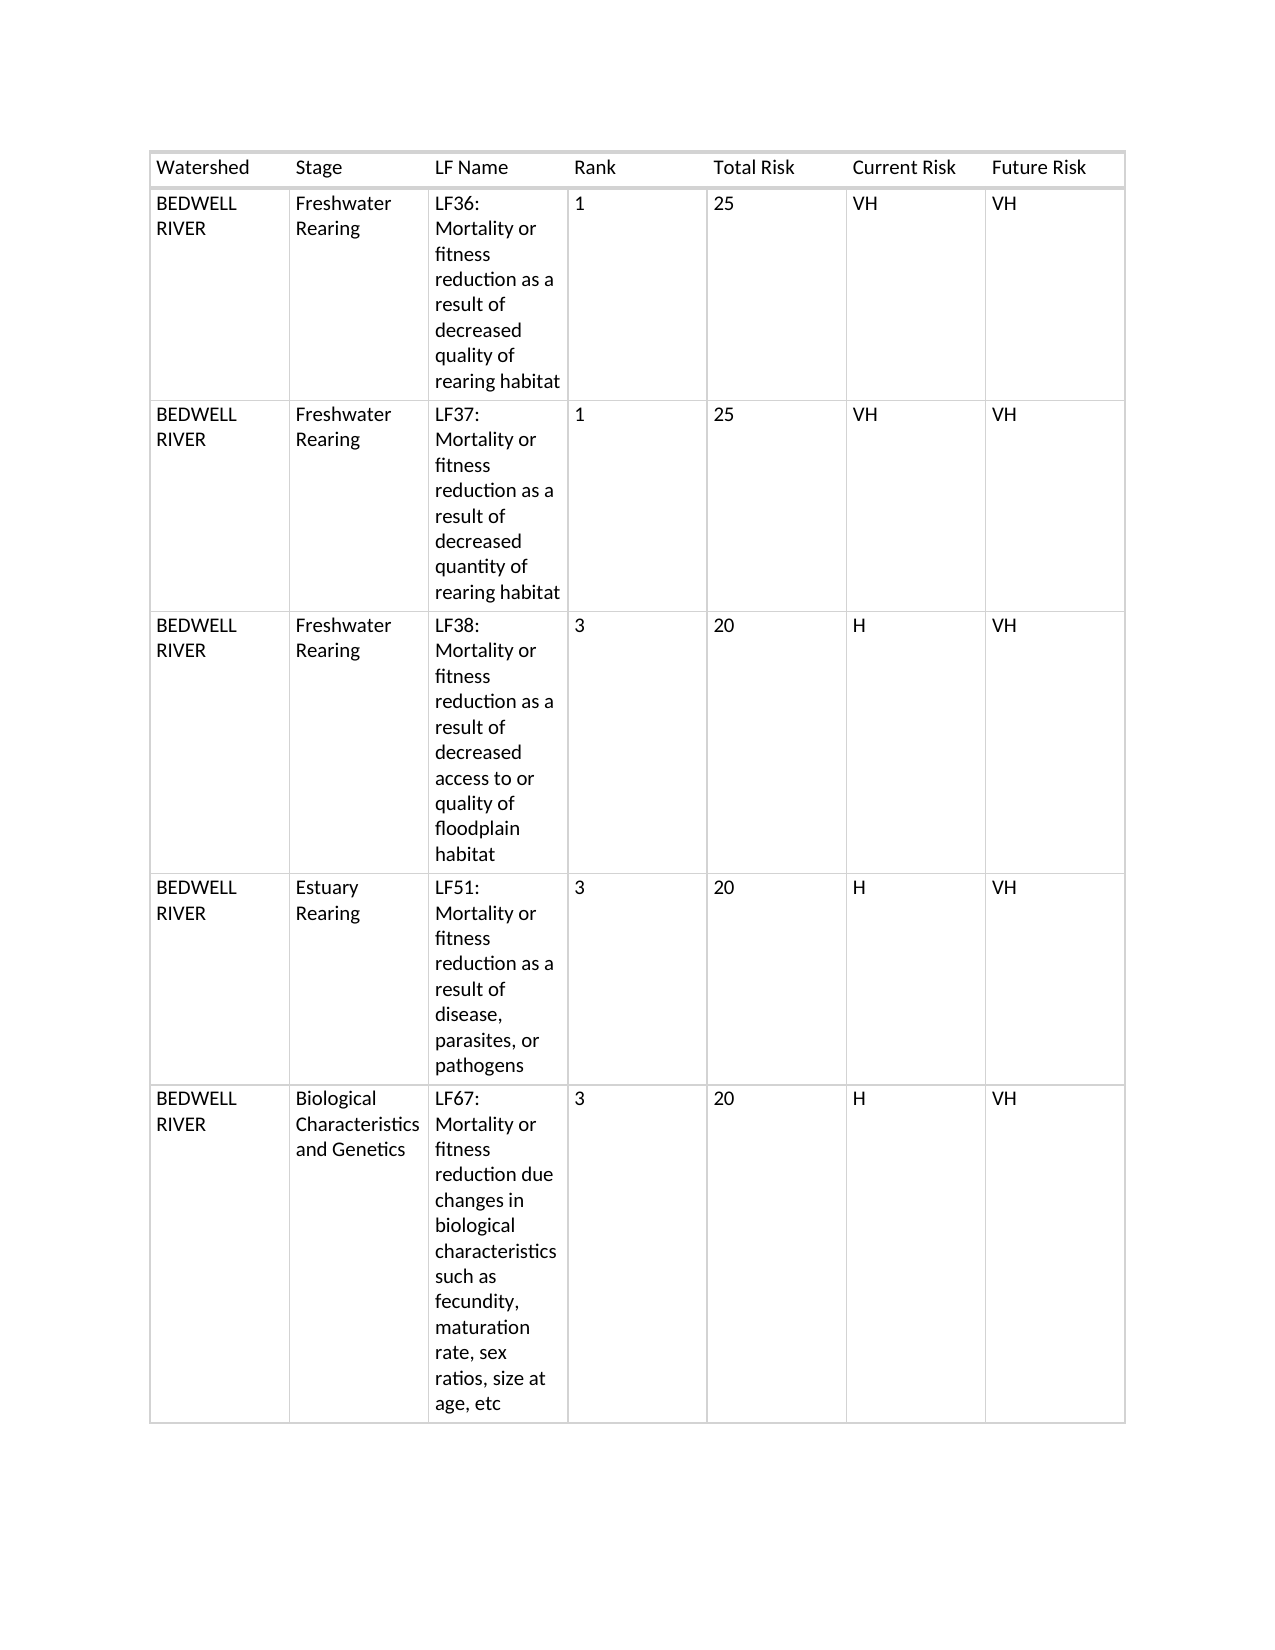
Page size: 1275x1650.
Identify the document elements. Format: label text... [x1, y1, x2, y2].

table_header LF Name [429, 154, 568, 186]
table_cell H [847, 874, 985, 1084]
table_cell VH [986, 401, 1124, 611]
table_cell BEDWELL RIVER [151, 401, 289, 611]
table_cell LF36: Mortality or fitness reduction as a result of decreased quality of rearing habitat [429, 190, 567, 399]
table_cell 20 [708, 874, 846, 1084]
table_cell 1 [569, 401, 706, 611]
table_cell VH [986, 612, 1124, 873]
table_cell 25 [708, 401, 846, 611]
table_cell 3 [569, 612, 706, 873]
table_cell LF67: Mortality or fitness reduction due changes in biological characteristics such as fecundity, maturation rate, sex ratios, size at age, etc [429, 1086, 567, 1422]
table_cell VH [847, 190, 985, 399]
table_cell 20 [708, 1086, 846, 1422]
table_cell VH [986, 1086, 1124, 1422]
table_cell VH [986, 190, 1124, 399]
table_cell BEDWELL RIVER [151, 190, 289, 399]
table_cell VH [986, 874, 1124, 1084]
table_cell BEDWELL RIVER [151, 1086, 289, 1422]
table_cell VH [847, 401, 985, 611]
table_cell 3 [569, 874, 706, 1084]
table_header Future Risk [986, 154, 1124, 186]
table_cell BEDWELL RIVER [151, 874, 289, 1084]
table_cell Biological Characteristics and Genetics [290, 1086, 428, 1422]
table_header Rank [568, 154, 707, 186]
table_cell Estuary Rearing [290, 874, 428, 1084]
table_header Total Risk [707, 154, 846, 186]
table_cell H [847, 612, 985, 873]
table_cell Freshwater Rearing [290, 612, 428, 873]
table_header Current Risk [846, 154, 986, 186]
table_cell BEDWELL RIVER [151, 612, 289, 873]
table_header Watershed [151, 154, 289, 186]
table_cell Freshwater Rearing [290, 190, 428, 399]
table_cell 20 [708, 612, 846, 873]
table_header Stage [289, 154, 428, 186]
table_cell Freshwater Rearing [290, 401, 428, 611]
table_cell 25 [708, 190, 846, 399]
table_cell LF38: Mortality or fitness reduction as a result of decreased access to or quality of floodplain habitat [429, 612, 567, 873]
table_cell 1 [569, 190, 706, 399]
table_cell LF37: Mortality or fitness reduction as a result of decreased quantity of rearing habitat [429, 401, 567, 611]
table_cell 3 [569, 1086, 706, 1422]
table_cell H [847, 1086, 985, 1422]
table_cell LF51: Mortality or fitness reduction as a result of disease, parasites, or pathogens [429, 874, 567, 1084]
